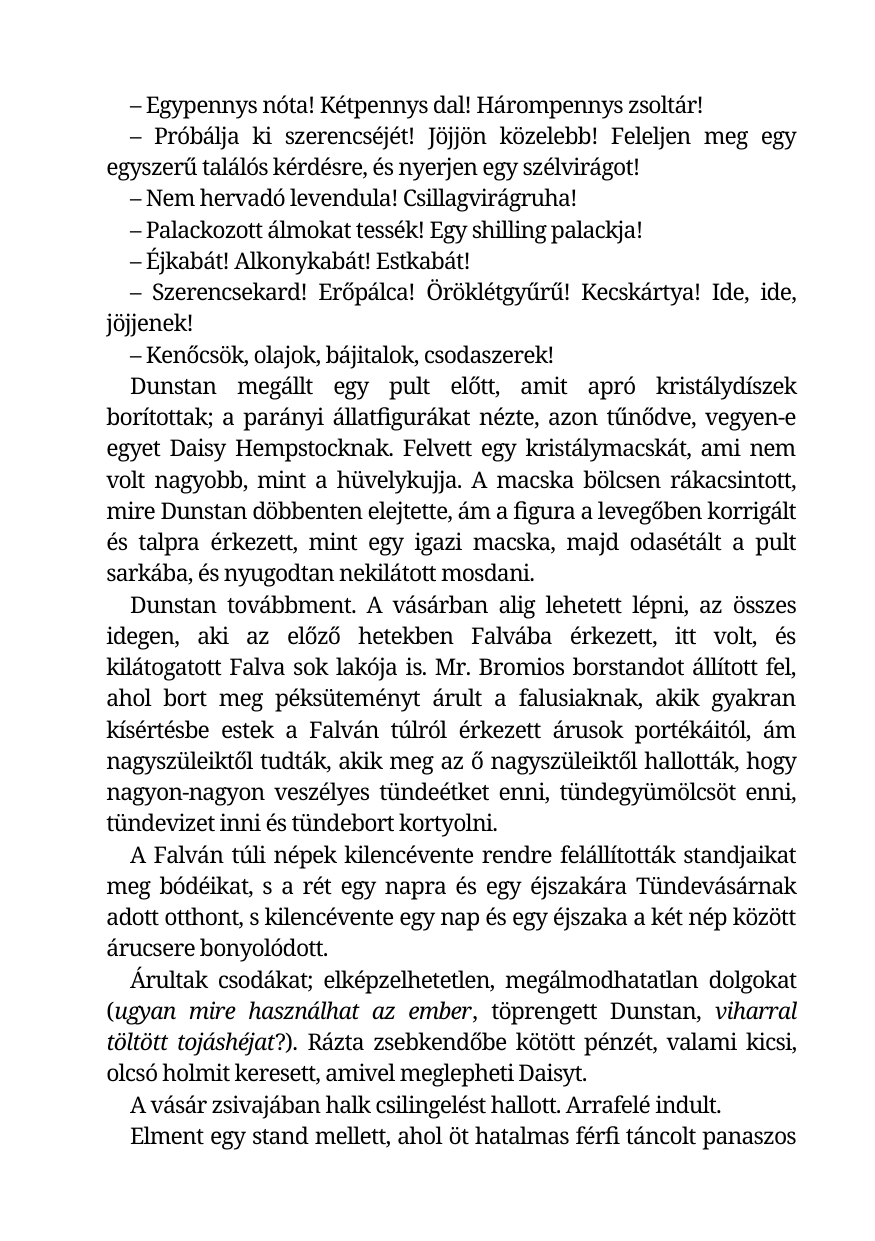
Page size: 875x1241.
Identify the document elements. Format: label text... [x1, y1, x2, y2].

text – Egypennys nóta! Kétpennys dal! Hárompennys zsoltár! [106, 88, 797, 120]
text – Nem hervadó levendula! Csillagvirágruha! [106, 182, 797, 213]
text A vásár zsivajában halk csilingelést hallott. Arrafelé indult. [106, 1088, 797, 1120]
text Dunstan megállt egy pult előtt, amit apró kristálydíszek borítottak; a parányi állatfigurákat nézte, azon tűnődve, vegyen-e egyet Daisy Hempstocknak. Felvett egy kristálymacskát, ami nem volt nagyobb, mint a hüvelykujja. A macska bölcsen rákacsintott, mire Dunstan döbbenten elejtette, ám a figura a levegőben korrigált és talpra érkezett, mint egy igazi macska, majd odasétált a pult sarkába, és nyugodtan nekilátott mosdani. [106, 370, 797, 588]
text – Éjkabát! Alkonykabát! Estkabát! [106, 245, 797, 276]
text – Kenőcsök, olajok, bájitalok, csodaszerek! [106, 338, 797, 370]
text – Szerencsekard! Erőpálca! Öröklétgyűrű! Kecskártya! Ide, ide, jöjjenek! [106, 276, 797, 338]
text Dunstan továbbment. A vásárban alig lehetett lépni, az összes idegen, aki az előző hetekben Falvába érkezett, itt volt, és kilátogatott Falva sok lakója is. Mr. Bromios borstandot állított fel, ahol bort meg péksüteményt árult a falusiaknak, akik gyakran kísértésbe estek a Falván túlról érkezett árusok portékáitól, ám nagyszüleiktől tudták, akik meg az ő nagyszüleiktől hallották, hogy nagyon-nagyon veszélyes tündeétket enni, tündegyümölcsöt enni, tündevizet inni és tündebort kortyolni. [106, 588, 797, 838]
text Árultak csodákat; elképzelhetetlen, megálmodhatatlan dolgokat (ugyan mire használhat az ember, töprengett Dunstan, viharral töltött tojáshéjat?). Rázta zsebkendőbe kötött pénzét, valami kicsi, olcsó holmit keresett, amivel meglepheti Daisyt. [106, 963, 797, 1088]
text A Falván túli népek kilencévente rendre felállították standjaikat meg bódéikat, s a rét egy napra és egy éjszakára Tündevásárnak adott otthont, s kilencévente egy nap és egy éjszaka a két nép között árucsere bonyolódott. [106, 838, 797, 963]
text – Palackozott álmokat tessék! Egy shilling palackja! [106, 213, 797, 245]
text – Próbálja ki szerencséjét! Jöjjön közelebb! Feleljen meg egy egyszerű találós kérdésre, és nyerjen egy szélvirágot! [106, 120, 797, 182]
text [106, 1120, 797, 1151]
